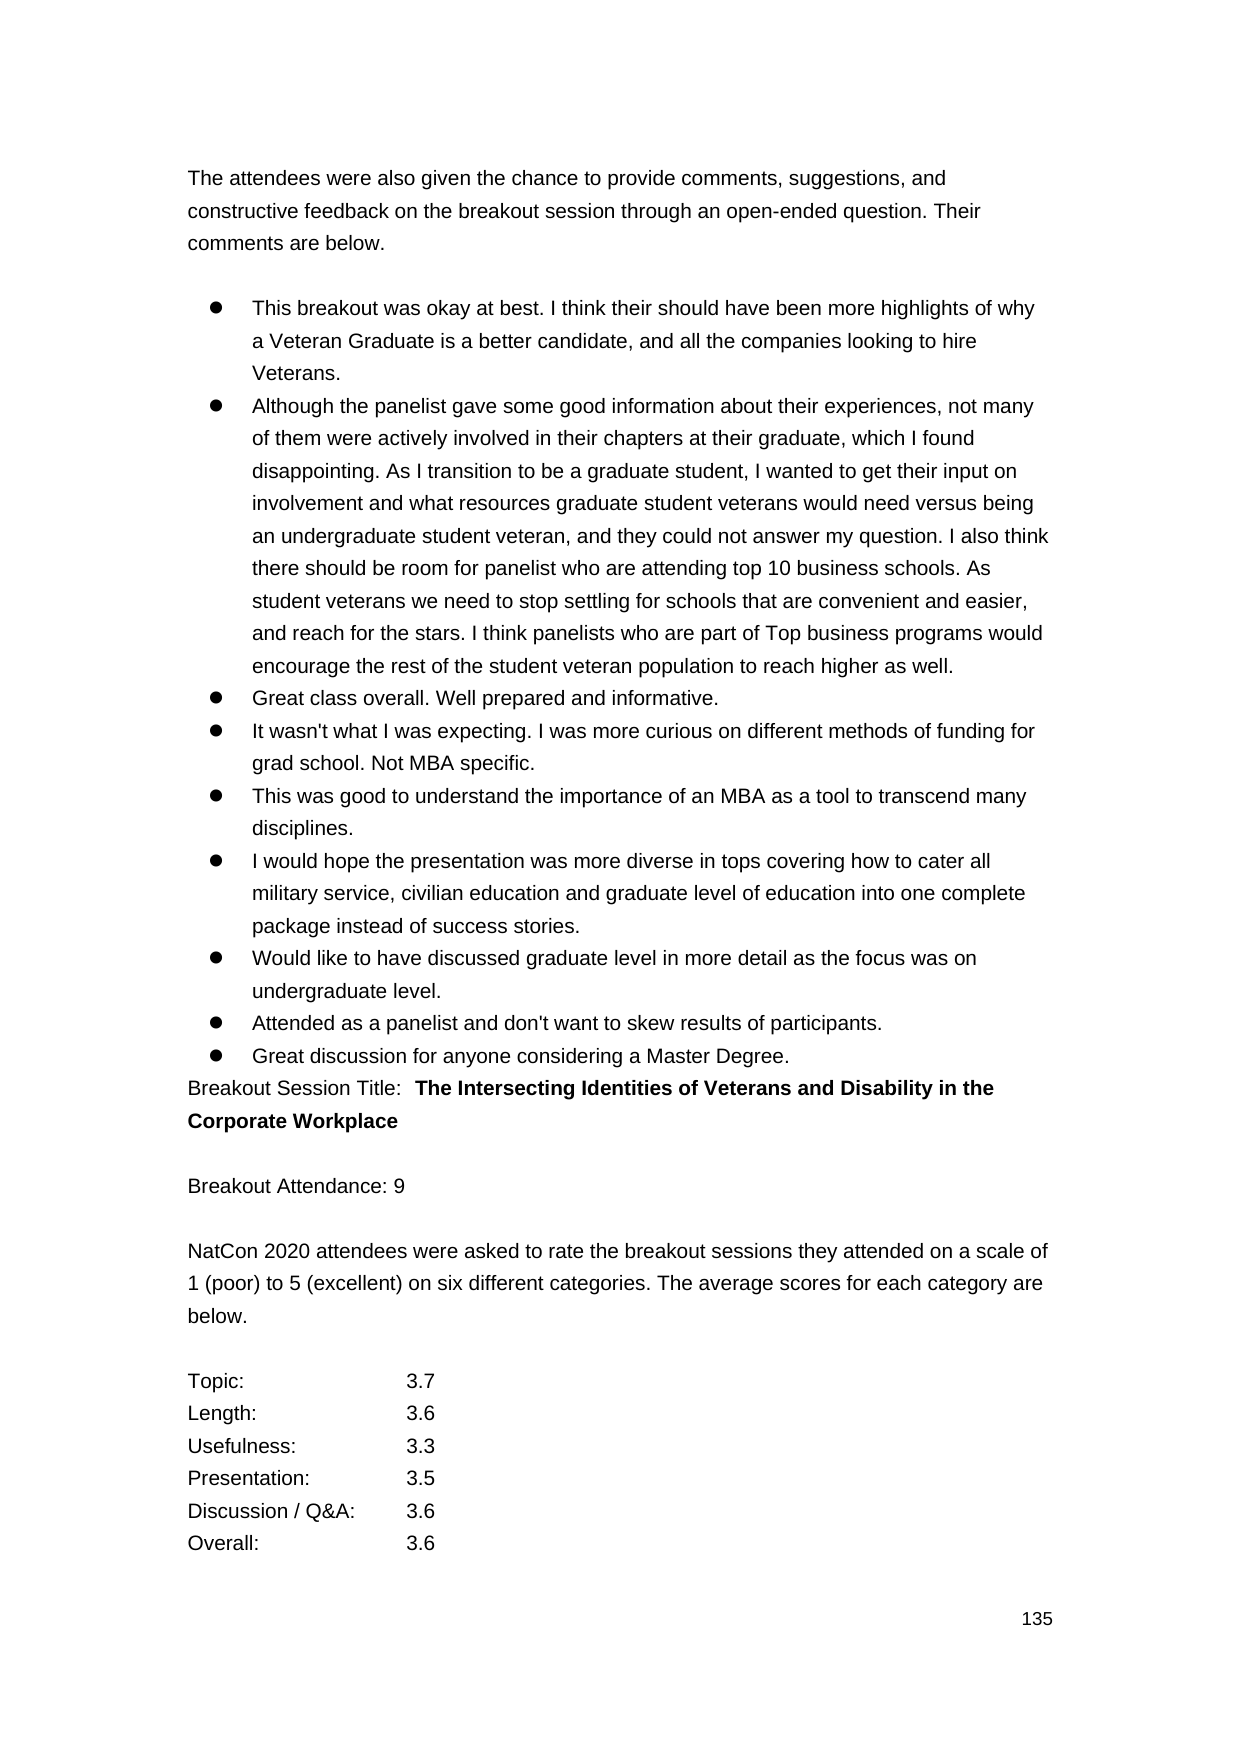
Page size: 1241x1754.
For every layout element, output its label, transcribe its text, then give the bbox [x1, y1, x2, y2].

list Would like to have discussed graduate level in more detail as the focus was on undergraduate level. [208, 942, 1053, 1007]
text Length: 3.6 [187, 1397, 1053, 1429]
text Breakout Session Title: The Intersecting Identities of Veterans and Disability in the Corporate Workplace [187, 1072, 1053, 1137]
list I would hope the presentation was more diverse in tops covering how to cater all military service, civilian education and graduate level of education into one complete package instead of success stories. [208, 844, 1053, 942]
text Topic: 3.7 [187, 1364, 1053, 1397]
text Usefulness: 3.3 [187, 1429, 1053, 1462]
text Overall: 3.6 [187, 1527, 1053, 1559]
text Discussion / Q&A: 3.6 [187, 1494, 1053, 1527]
list Great discussion for anyone considering a Master Degree. [208, 1039, 1053, 1072]
list Great class overall. Well prepared and informative. [208, 682, 1053, 714]
text The attendees were also given the chance to provide comments, suggestions, and constructive feedback on the breakout session through an open-ended question. Their comments are below. [187, 162, 1053, 259]
list It wasn't what I was expecting. I was more curious on different methods of funding for grad school. Not MBA specific. [208, 714, 1053, 779]
text Breakout Attendance: 9 [187, 1169, 1053, 1202]
list Attended as a panelist and don't want to skew results of participants. [208, 1007, 1053, 1039]
list This was good to understand the importance of an MBA as a tool to transcend many disciplines. [208, 779, 1053, 844]
list This breakout was okay at best. I think their should have been more highlights of why a Veteran Graduate is a better candidate, and all the companies looking to hire Veterans. [208, 292, 1053, 389]
list Although the panelist gave some good information about their experiences, not many of them were actively involved in their chapters at their graduate, which I found disappointing. As I transition to be a graduate student, I wanted to get their input on involvement and what resources graduate student veterans would need versus being an undergraduate student veteran, and they could not answer my question. I also think there should be room for panelist who are attending top 10 business schools. As student veterans we need to stop settling for schools that are convenient and easier, and reach for the stars. I think panelists who are part of Top business programs would encourage the rest of the student veteran population to reach higher as well. [208, 389, 1053, 682]
text Presentation: 3.5 [187, 1462, 1053, 1494]
text NatCon 2020 attendees were asked to rate the breakout sessions they attended on a scale of 1 (poor) to 5 (excellent) on six different categories. The average scores for each category are below. [187, 1234, 1053, 1332]
